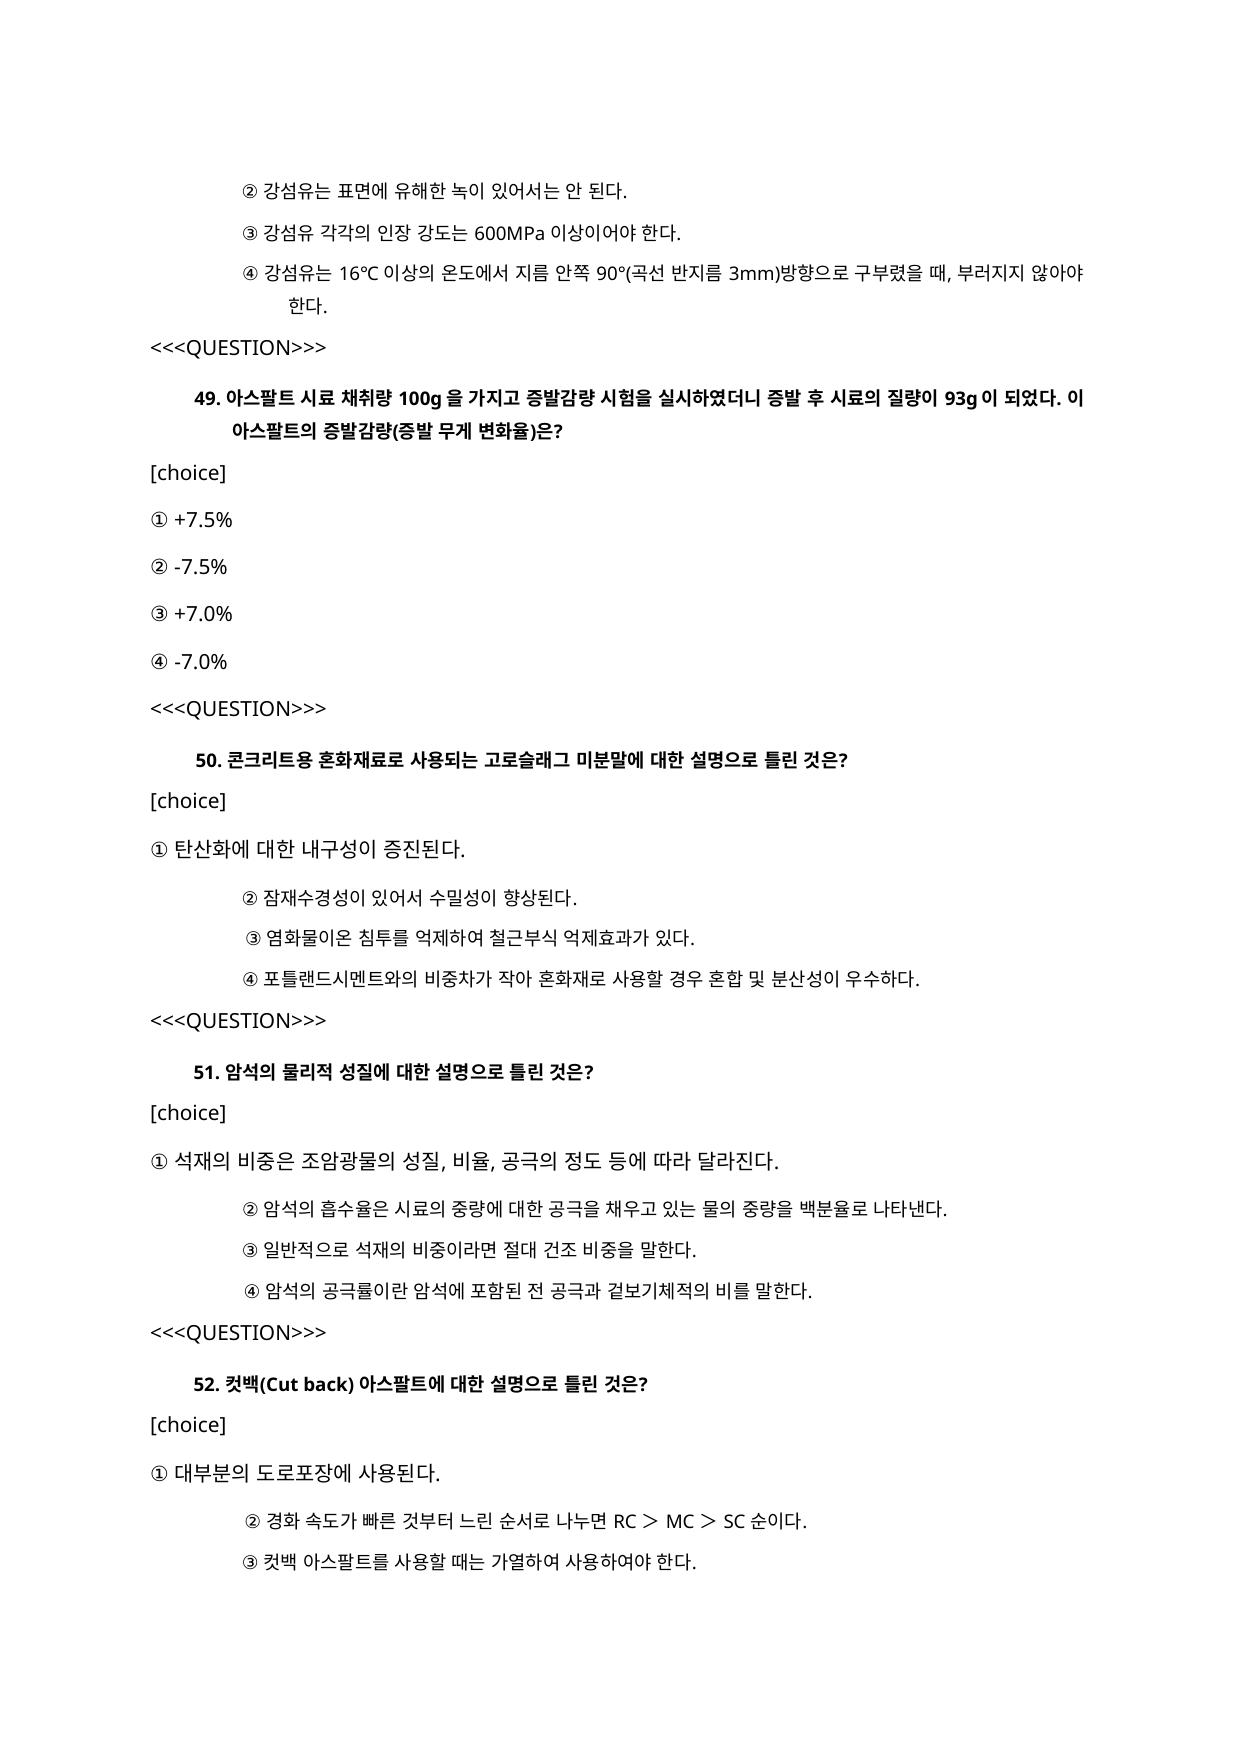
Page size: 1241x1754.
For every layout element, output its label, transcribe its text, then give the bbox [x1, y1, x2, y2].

text ② 잠재수경성이 있어서 수밀성이 향상된다. [222, 883, 1084, 910]
text 50. 콘크리트용 혼화재료로 사용되는 고로슬래그 미분말에 대한 설명으로 틀린 것은? [195, 746, 1084, 773]
text 51. 암석의 물리적 성질에 대한 설명으로 틀린 것은? [193, 1057, 1084, 1084]
text ② 경화 속도가 빠른 것부터 느린 순서로 나누면 RC ＞ MC ＞ SC 순이다. [224, 1507, 1084, 1534]
text ④ 강섬유는 16℃ 이상의 온도에서 지름 안쪽 90°(곡선 반지름 3mm)방향으로 구부렸을 때, 부러지지 않아야 한다. [222, 259, 1084, 319]
text ② 암석의 흡수율은 시료의 중량에 대한 공극을 채우고 있는 물의 중량을 백분율로 나타낸다. [222, 1195, 1084, 1222]
text ② -7.5% [150, 552, 1090, 581]
text ④ -7.0% [150, 647, 1090, 675]
text ④ 암석의 공극률이란 암석에 포함된 전 공극과 겉보기체적의 비를 말한다. [224, 1277, 1084, 1304]
text ③ 염화물이온 침투를 억제하여 철근부식 억제효과가 있다. [225, 924, 1084, 951]
text ② 강섬유는 표면에 유해한 녹이 있어서는 안 된다. [222, 177, 1084, 204]
text ① +7.5% [150, 505, 1090, 533]
text 49. 아스팔트 시료 채취량 100g을 가지고 증발감량 시험을 실시하였더니 증발 후 시료의 질량이 93g이 되었다. 이 아스팔트의 증발감량(증발 무게 변화율)은? [194, 384, 1084, 444]
text 52. 컷백(Cut back) 아스팔트에 대한 설명으로 틀린 것은? [193, 1369, 1084, 1396]
text <<<QUESTION>>> [150, 694, 1090, 722]
text ① 대부분의 도로포장에 사용된다. [150, 1457, 1090, 1488]
text ③ 컷백 아스팔트를 사용할 때는 가열하여 사용하여야 한다. [222, 1548, 1084, 1575]
text <<<QUESTION>>> [150, 1006, 1090, 1034]
text ④ 포틀랜드시멘트와의 비중차가 작아 혼화재로 사용할 경우 혼합 및 분산성이 우수하다. [222, 965, 1084, 992]
text [choice] [150, 786, 1090, 815]
text ① 석재의 비중은 조암광물의 성질, 비율, 공극의 정도 등에 따라 달라진다. [150, 1146, 1090, 1176]
text ① 탄산화에 대한 내구성이 증진된다. [150, 834, 1090, 864]
text <<<QUESTION>>> [150, 1318, 1090, 1346]
text ③ +7.0% [150, 599, 1090, 628]
text [choice] [150, 1410, 1090, 1439]
text ③ 강섬유 각각의 인장 강도는 600MPa 이상이어야 한다. [222, 218, 1084, 245]
text <<<QUESTION>>> [150, 333, 1090, 361]
text ③ 일반적으로 석재의 비중이라면 절대 건조 비중을 말한다. [222, 1236, 1084, 1263]
text [choice] [150, 458, 1090, 486]
text [choice] [150, 1098, 1090, 1127]
